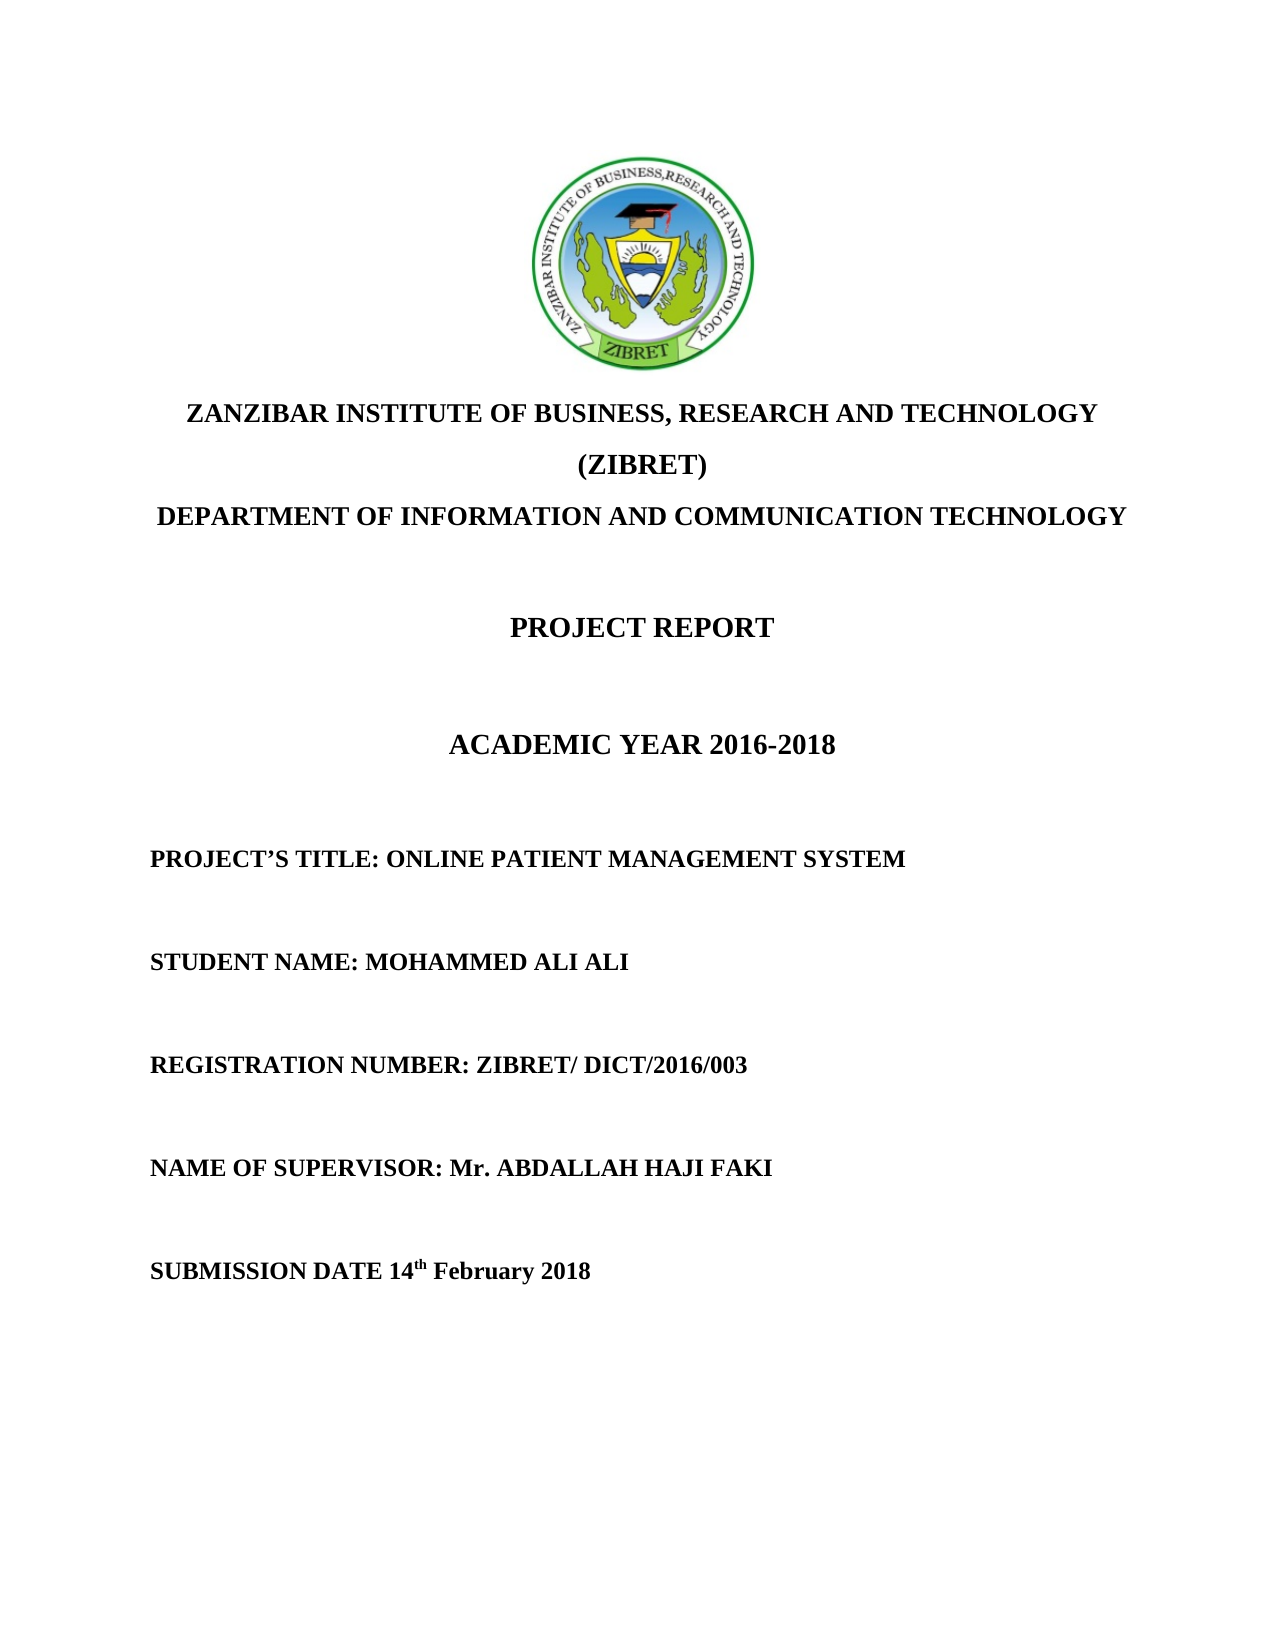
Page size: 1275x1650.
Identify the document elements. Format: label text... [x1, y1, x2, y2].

text REGISTRATION NUMBER: ZIBRET/ DICT/2016/003 [150, 1050, 1134, 1079]
text SUBMISSION DATE 14th February 2018 [150, 1256, 1134, 1285]
text NAME OF SUPERVISOR: Mr. ABDALLAH HAJI FAKI [150, 1153, 1134, 1182]
picture [524, 150, 761, 378]
text PROJECT REPORT [150, 610, 1134, 643]
text DEPARTMENT OF INFORMATION AND COMMUNICATION TECHNOLOGY [150, 500, 1134, 531]
text ACADEMIC YEAR 2016-2018 [150, 727, 1134, 761]
text (ZIBRET) [150, 447, 1134, 480]
text ZANZIBAR INSTITUTE OF BUSINESS, RESEARCH AND TECHNOLOGY [150, 397, 1134, 428]
text PROJECT’S TITLE: ONLINE PATIENT MANAGEMENT SYSTEM [150, 844, 1134, 873]
text STUDENT NAME: MOHAMMED ALI ALI [150, 947, 1134, 976]
